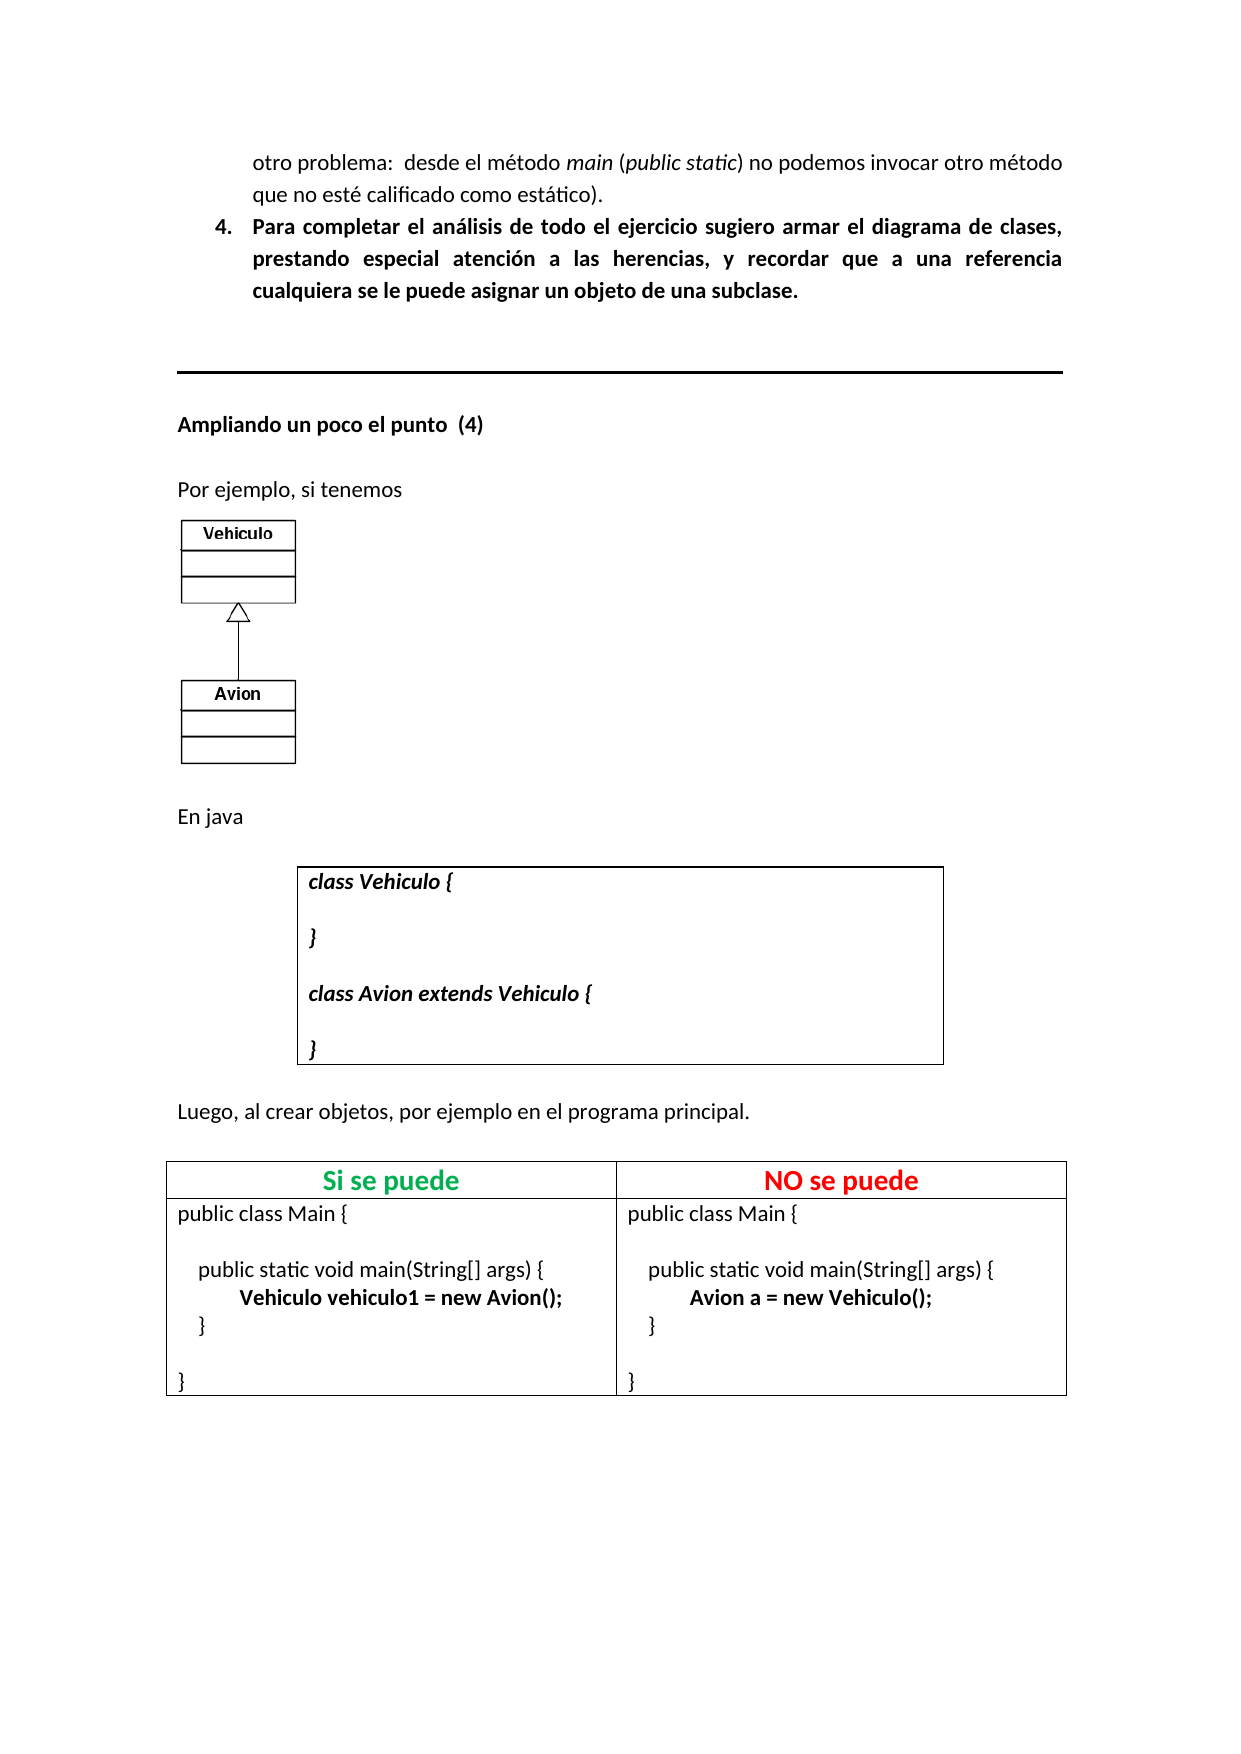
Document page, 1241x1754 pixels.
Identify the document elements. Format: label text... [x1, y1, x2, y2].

table_cell public class Main { public static void main(String[] args) { Vehiculo vehiculo1 = new Avion(); } } [167, 1199, 616, 1395]
table_header Si se puede [167, 1162, 616, 1198]
text Por ejemplo, si tenemos [177, 475, 1063, 503]
table_header NO se puede [617, 1162, 1066, 1198]
text Ampliando un poco el punto (4) [177, 410, 1063, 438]
list Para completar el análisis de todo el ejercicio sugiero armar el diagrama de clases, prestando especial atención a las herencias, y recordar que a una referencia cualquiera se le puede asignar un objeto de una subclase. [215, 212, 1063, 304]
text En java [177, 802, 1063, 830]
text Luego, al crear objetos, por ejemplo en el programa principal. [177, 1097, 1063, 1125]
table_cell public class Main { public static void main(String[] args) { Avion a = new Vehiculo(); } } [617, 1199, 1066, 1395]
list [215, 148, 1063, 208]
table_header class Vehiculo { } class Avion extends Vehiculo { } [298, 868, 943, 1063]
